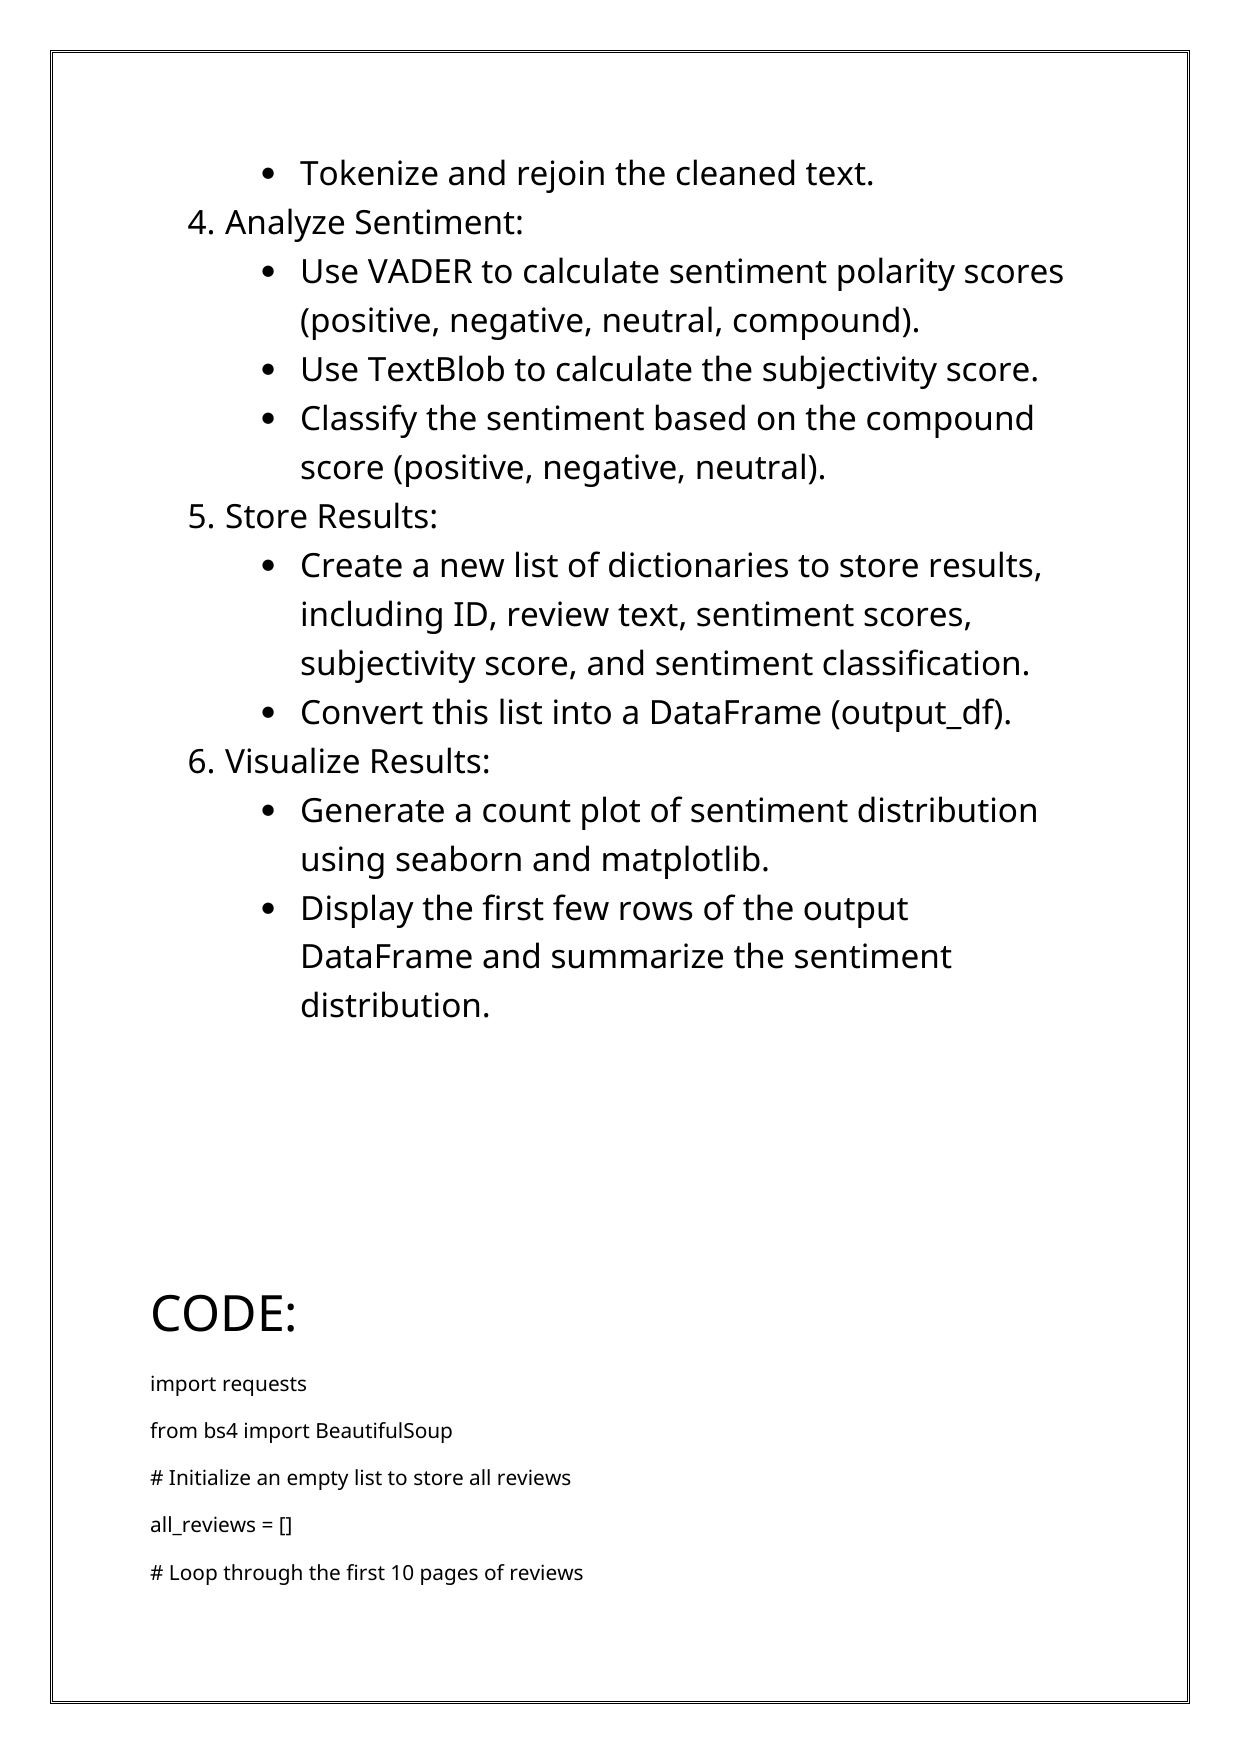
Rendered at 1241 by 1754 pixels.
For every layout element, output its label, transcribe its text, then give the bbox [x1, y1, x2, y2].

list Display the first few rows of the output DataFrame and summarize the sentiment distribution. [262, 884, 1090, 1028]
list Classify the sentiment based on the compound score (positive, negative, neutral). [262, 395, 1090, 489]
list Create a new list of dictionaries to store results, including ID, review text, sentiment scores, subjectivity score, and sentiment classification. [262, 542, 1090, 685]
list Generate a count plot of sentiment distribution using seaborn and matplotlib. [262, 786, 1090, 881]
list Analyze Sentiment: [187, 199, 1090, 244]
list Store Results: [187, 493, 1090, 538]
list Visualize Results: [187, 737, 1090, 783]
list Convert this list into a DataFrame (output_df). [262, 688, 1090, 734]
list Tokenize and rejoin the cleaned text. [262, 150, 1090, 195]
text import requests [150, 1369, 1090, 1397]
list Use TextBlob to calculate the subjectivity score. [262, 346, 1090, 391]
text # Loop through the first 10 pages of reviews [150, 1558, 1090, 1586]
text all_reviews = [] [150, 1511, 1090, 1539]
list Use VADER to calculate sentiment polarity scores (positive, negative, neutral, compound). [262, 248, 1090, 342]
text CODE: [150, 1278, 1090, 1347]
text from bs4 import BeautifulSoup [150, 1416, 1090, 1444]
text # Initialize an empty list to store all reviews [150, 1463, 1090, 1492]
